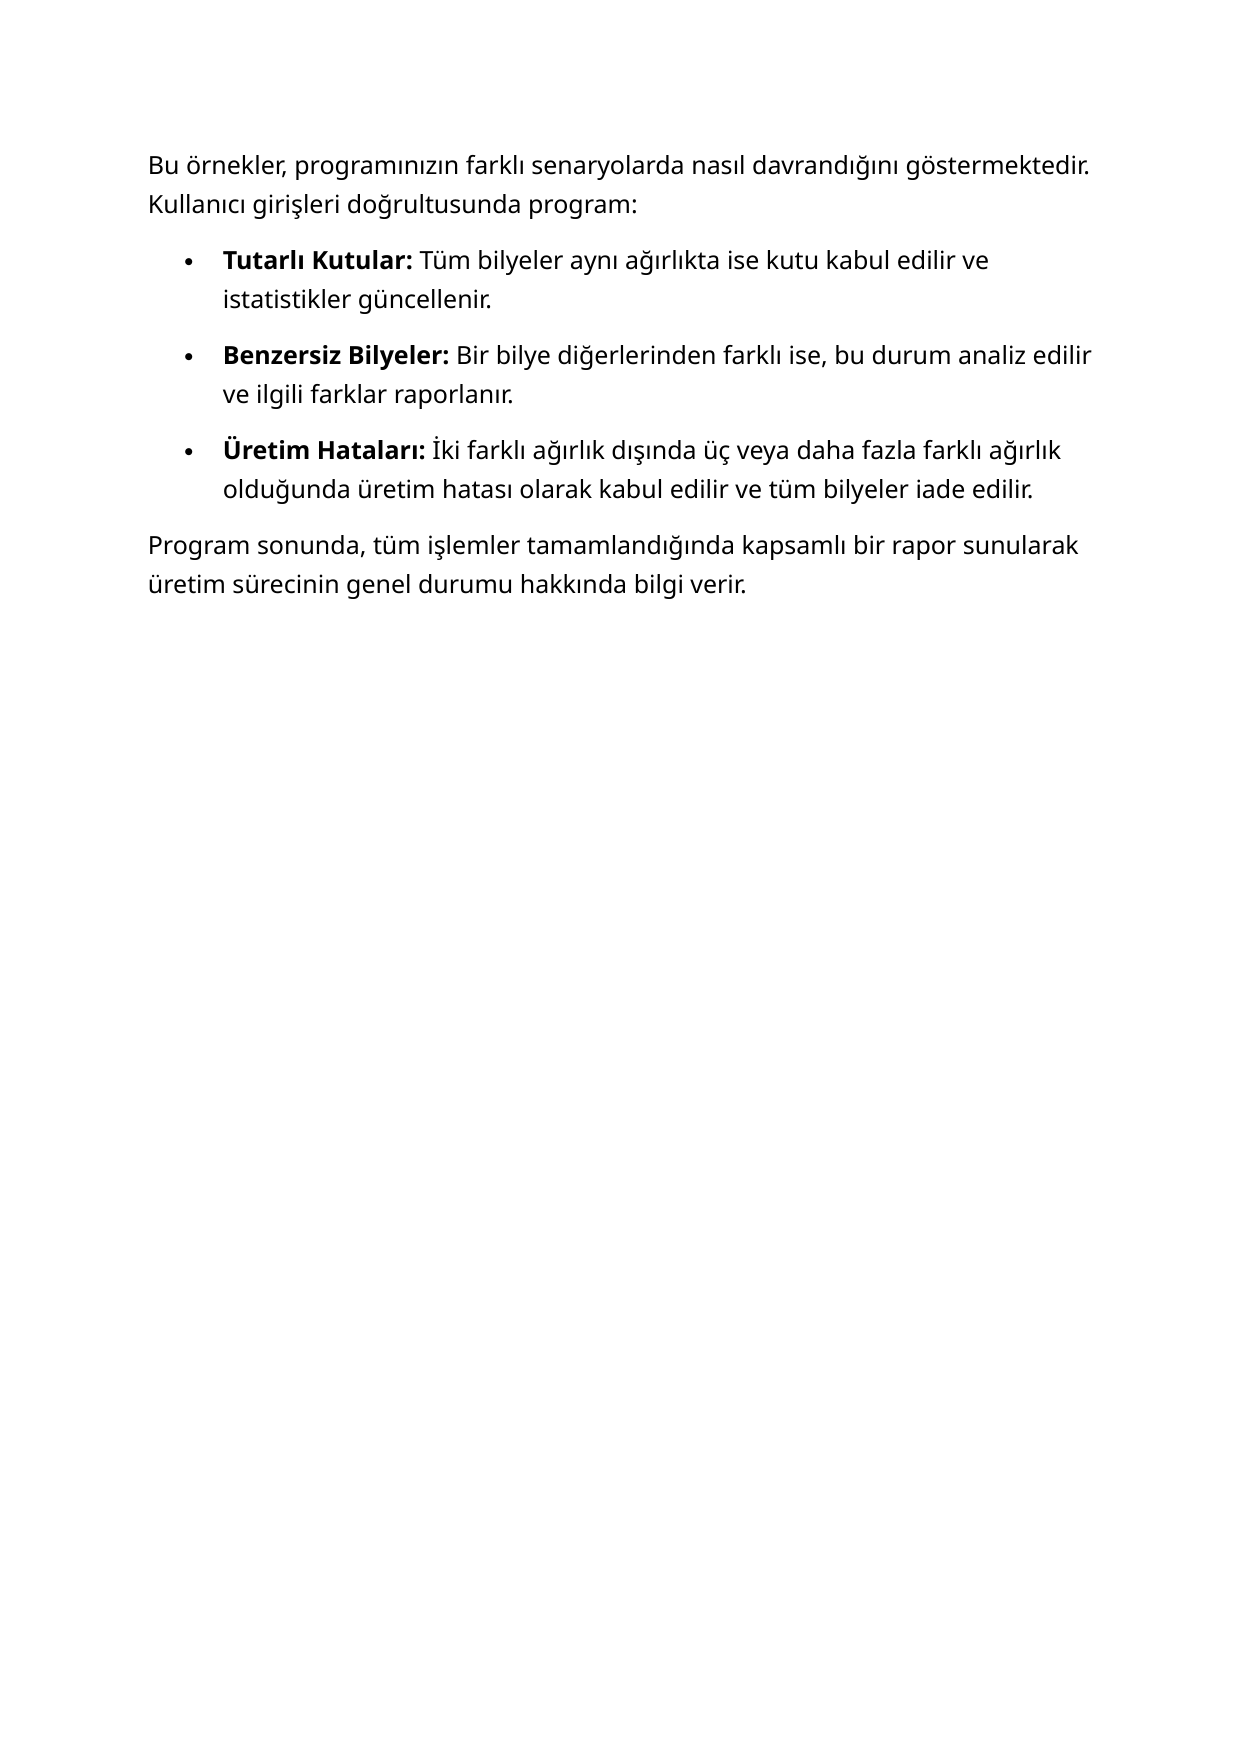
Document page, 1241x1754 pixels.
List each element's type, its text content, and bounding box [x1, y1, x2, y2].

list Üretim Hataları: İki farklı ağırlık dışında üç veya daha fazla farklı ağırlık olduğunda üretim hatası olarak kabul edilir ve tüm bilyeler iade edilir. [185, 433, 1093, 506]
list Benzersiz Bilyeler: Bir bilye diğerlerinden farklı ise, bu durum analiz edilir ve ilgili farklar raporlanır. [185, 338, 1093, 411]
text Bu örnekler, programınızın farklı senaryolarda nasıl davrandığını göstermektedir. Kullanıcı girişleri doğrultusunda program: [148, 148, 1093, 221]
list Tutarlı Kutular: Tüm bilyeler aynı ağırlıkta ise kutu kabul edilir ve istatistikler güncellenir. [185, 243, 1093, 316]
text Program sonunda, tüm işlemler tamamlandığında kapsamlı bir rapor sunularak üretim sürecinin genel durumu hakkında bilgi verir. [148, 528, 1093, 601]
